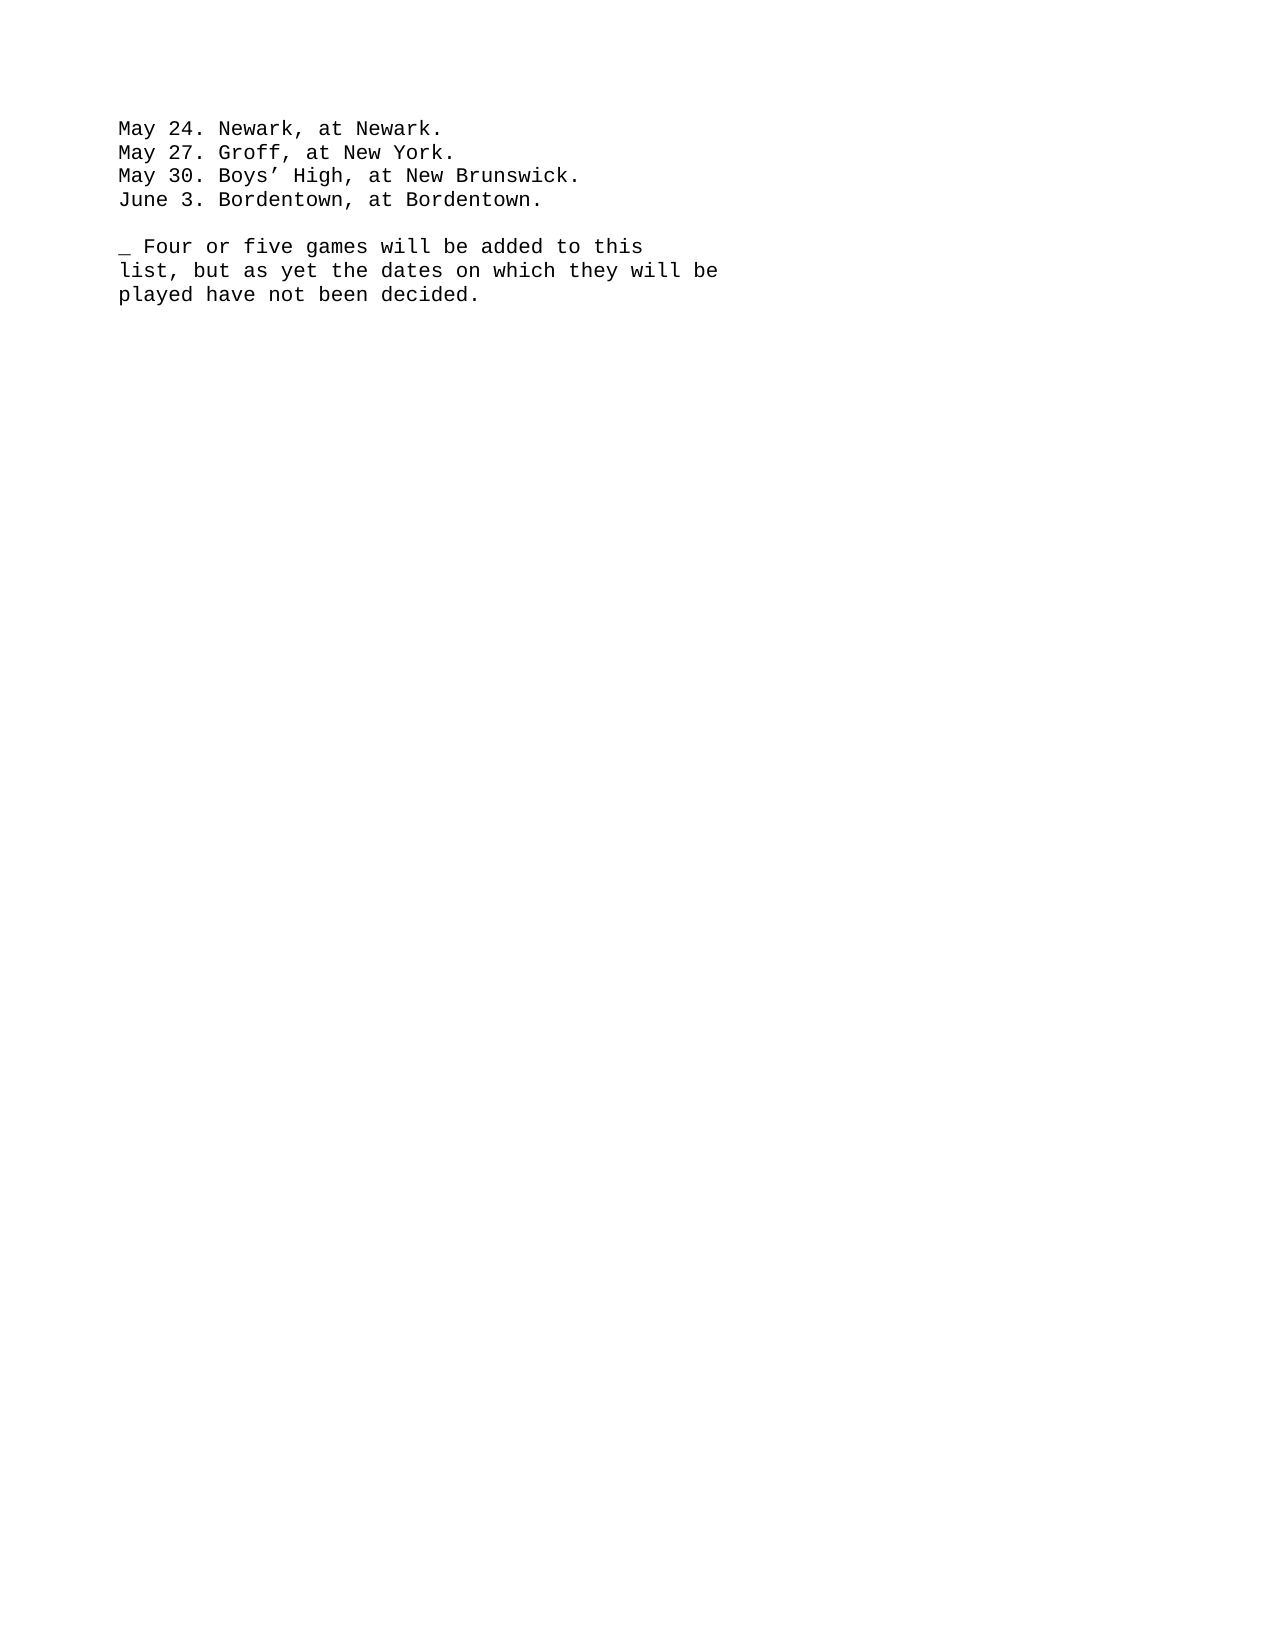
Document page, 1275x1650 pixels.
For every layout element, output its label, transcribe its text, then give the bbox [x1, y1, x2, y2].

text June 3. Bordentown, at Bordentown. [118, 189, 1157, 213]
text _ Four or five games will be added to this [118, 236, 1157, 260]
text May 30. Boys’ High, at New Brunswick. [118, 165, 1157, 189]
text May 24. Newark, at Newark. [118, 118, 1157, 142]
text list, but as yet the dates on which they will be [118, 260, 1157, 284]
text May 27. Groff, at New York. [118, 142, 1157, 165]
text played have not been decided. [118, 284, 1157, 307]
